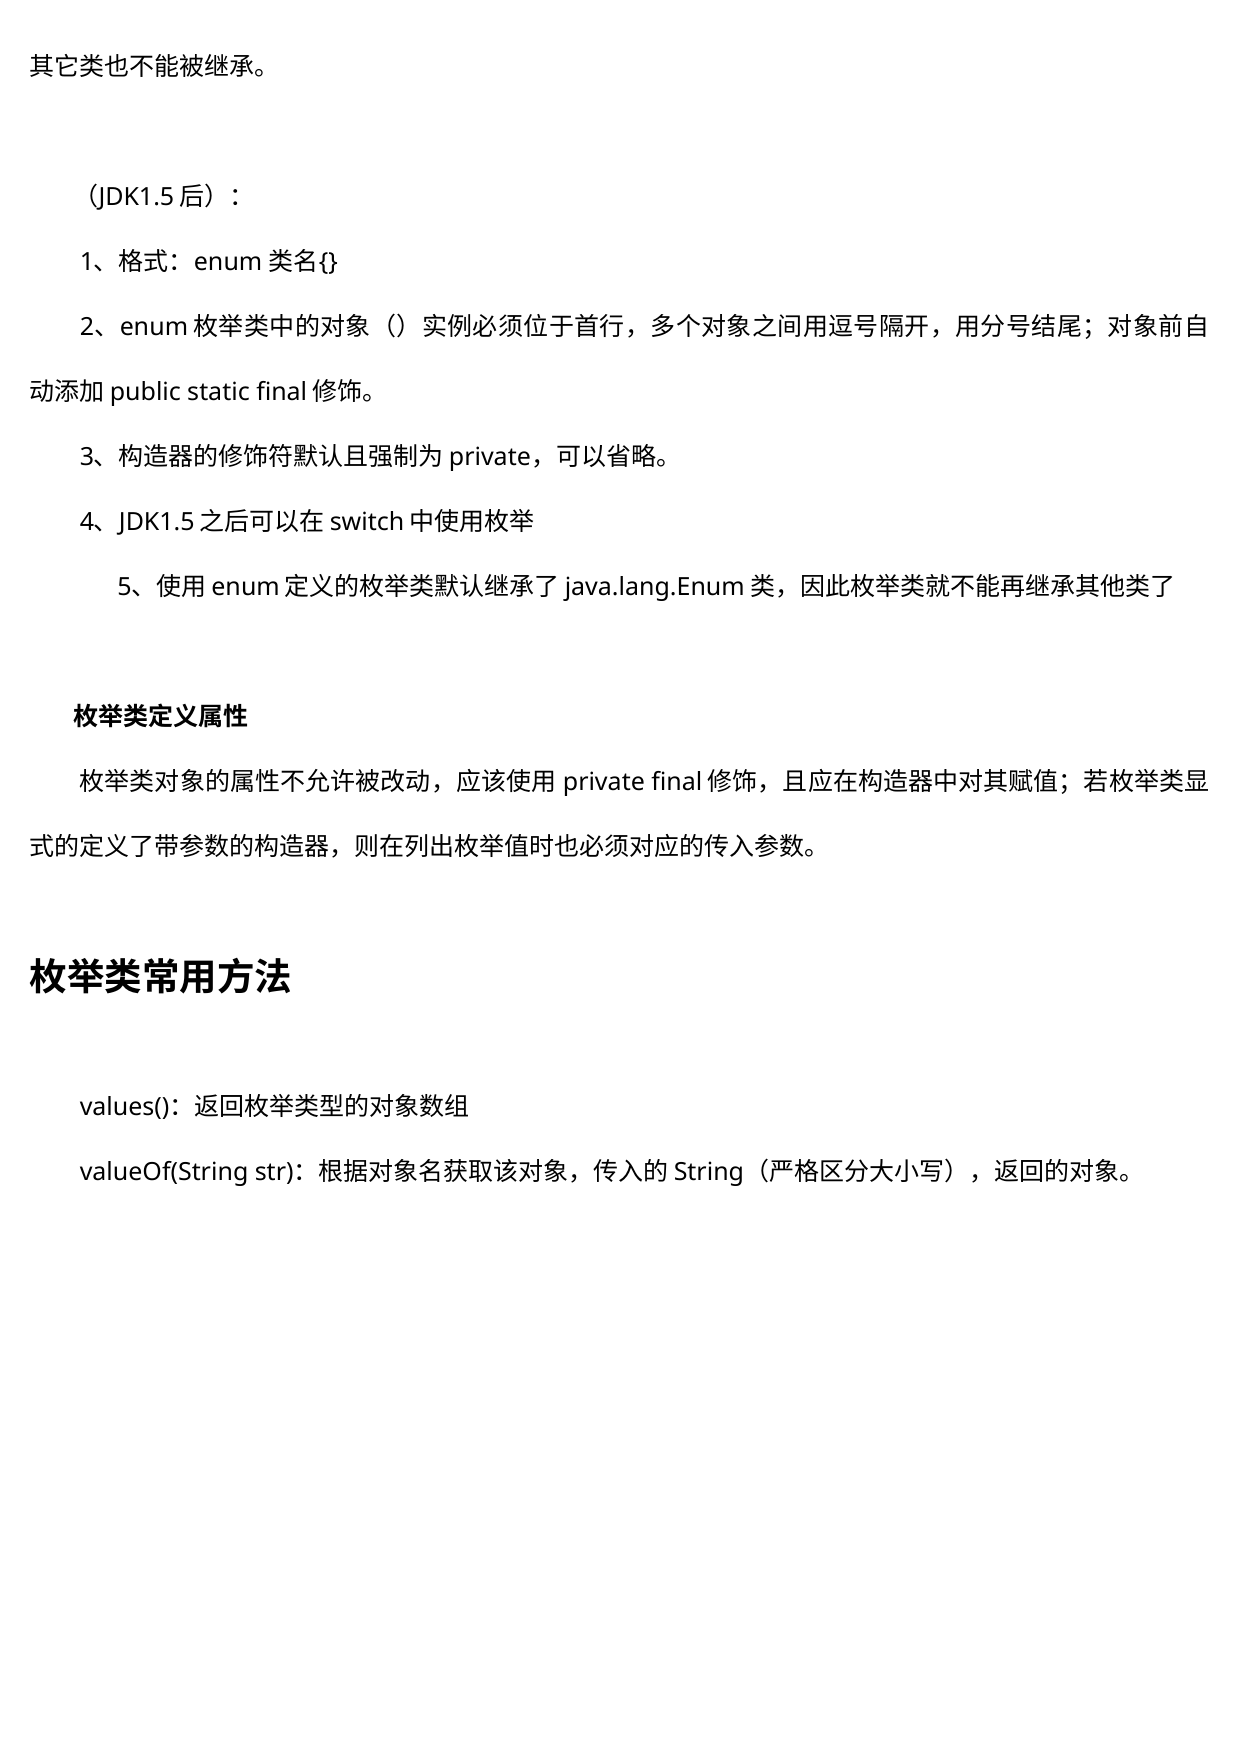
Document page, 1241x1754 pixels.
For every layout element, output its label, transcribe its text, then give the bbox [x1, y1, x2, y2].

text 3、构造器的修饰符默认且强制为private，可以省略。 [29, 422, 1211, 487]
text values()：返回枚举类型的对象数组 [29, 1072, 1211, 1137]
text 4、JDK1.5之后可以在switch中使用枚举 [29, 487, 1211, 552]
subtitle 枚举类常用方法 [29, 942, 1211, 1007]
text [29, 32, 1211, 97]
text 枚举类对象的属性不允许被改动，应该使用private final修饰，且应在构造器中对其赋值；若枚举类显式的定义了带参数的构造器，则在列出枚举值时也必须对应的传入参数。 [29, 747, 1211, 877]
text 1、格式：enum 类名{} [29, 227, 1211, 292]
text 5、使用enum定义的枚举类默认继承了java.lang.Enum类，因此枚举类就不能再继承其他类了 [73, 552, 1211, 617]
text 枚举类定义属性 [29, 682, 1211, 747]
text valueOf(String str)：根据对象名获取该对象，传入的String（严格区分大小写），返回的对象。 [29, 1137, 1211, 1202]
text （JDK1.5后）： [29, 162, 1211, 227]
text 2、enum枚举类中的对象（）实例必须位于首行，多个对象之间用逗号隔开，用分号结尾；对象前自动添加public static final修饰。 [29, 292, 1211, 422]
